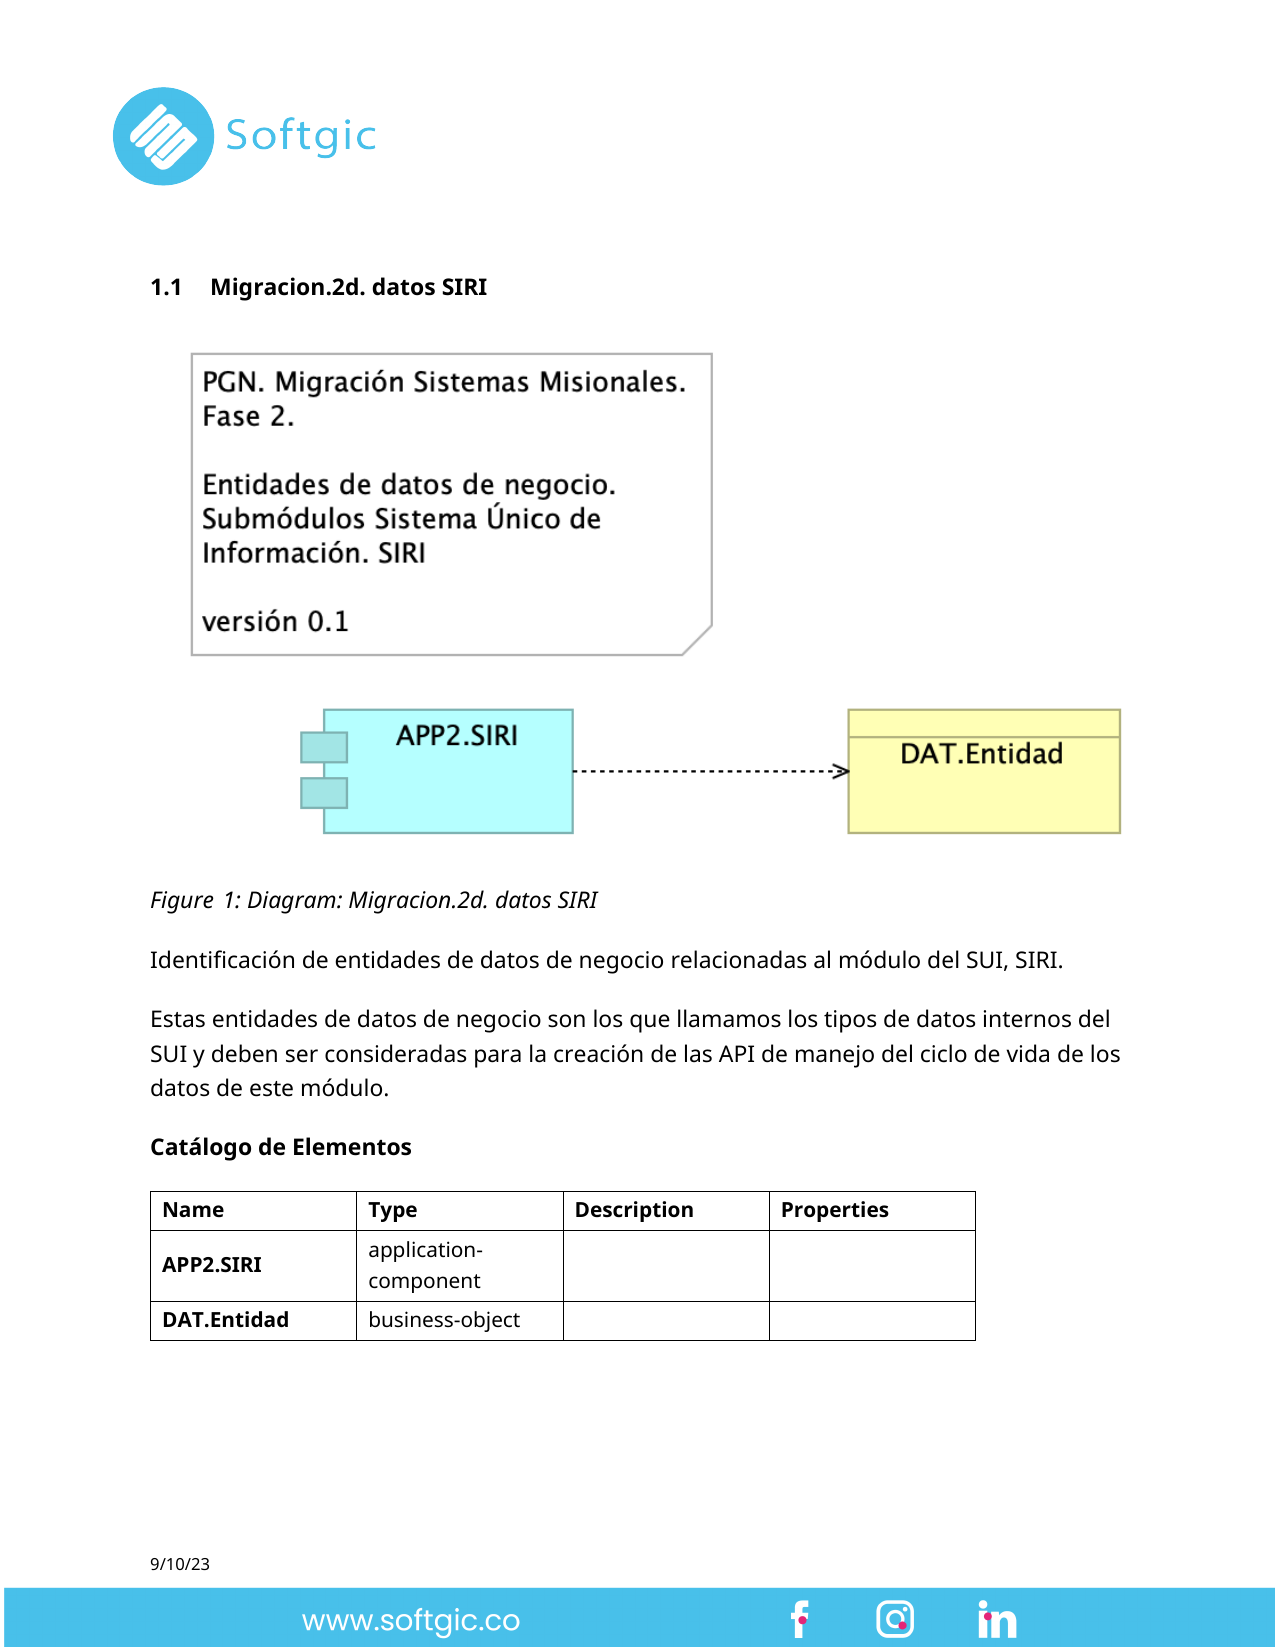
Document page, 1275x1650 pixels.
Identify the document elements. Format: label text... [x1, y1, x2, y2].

text Figure 1: Diagram: Migracion.2d. datos SIRI [150, 884, 1125, 916]
table_cell business-object [357, 1302, 563, 1340]
table_header Description [564, 1192, 769, 1230]
table_cell [564, 1302, 769, 1340]
table_cell DAT.Entidad [151, 1302, 356, 1340]
subtitle Catálogo de Elementos [150, 1131, 1125, 1163]
table_header Properties [770, 1192, 975, 1230]
table_header Type [357, 1192, 563, 1230]
picture [4, 0, 1275, 1647]
table_cell application-component [357, 1231, 563, 1301]
table_cell [770, 1302, 975, 1340]
table_cell APP2.SIRI [151, 1231, 356, 1301]
table_cell [770, 1231, 975, 1301]
text Estas entidades de datos de negocio son los que llamamos los tipos de datos internos del SUI y deben ser consideradas para la creación de las API de manejo del ciclo de vida de los datos de este módulo. [150, 1003, 1125, 1103]
table_cell [564, 1231, 769, 1301]
subtitle Migracion.2d. datos SIRI [150, 271, 1125, 302]
text Identificación de entidades de datos de negocio relacionadas al módulo del SUI, SIRI. [150, 944, 1125, 975]
table_header Name [151, 1192, 356, 1230]
